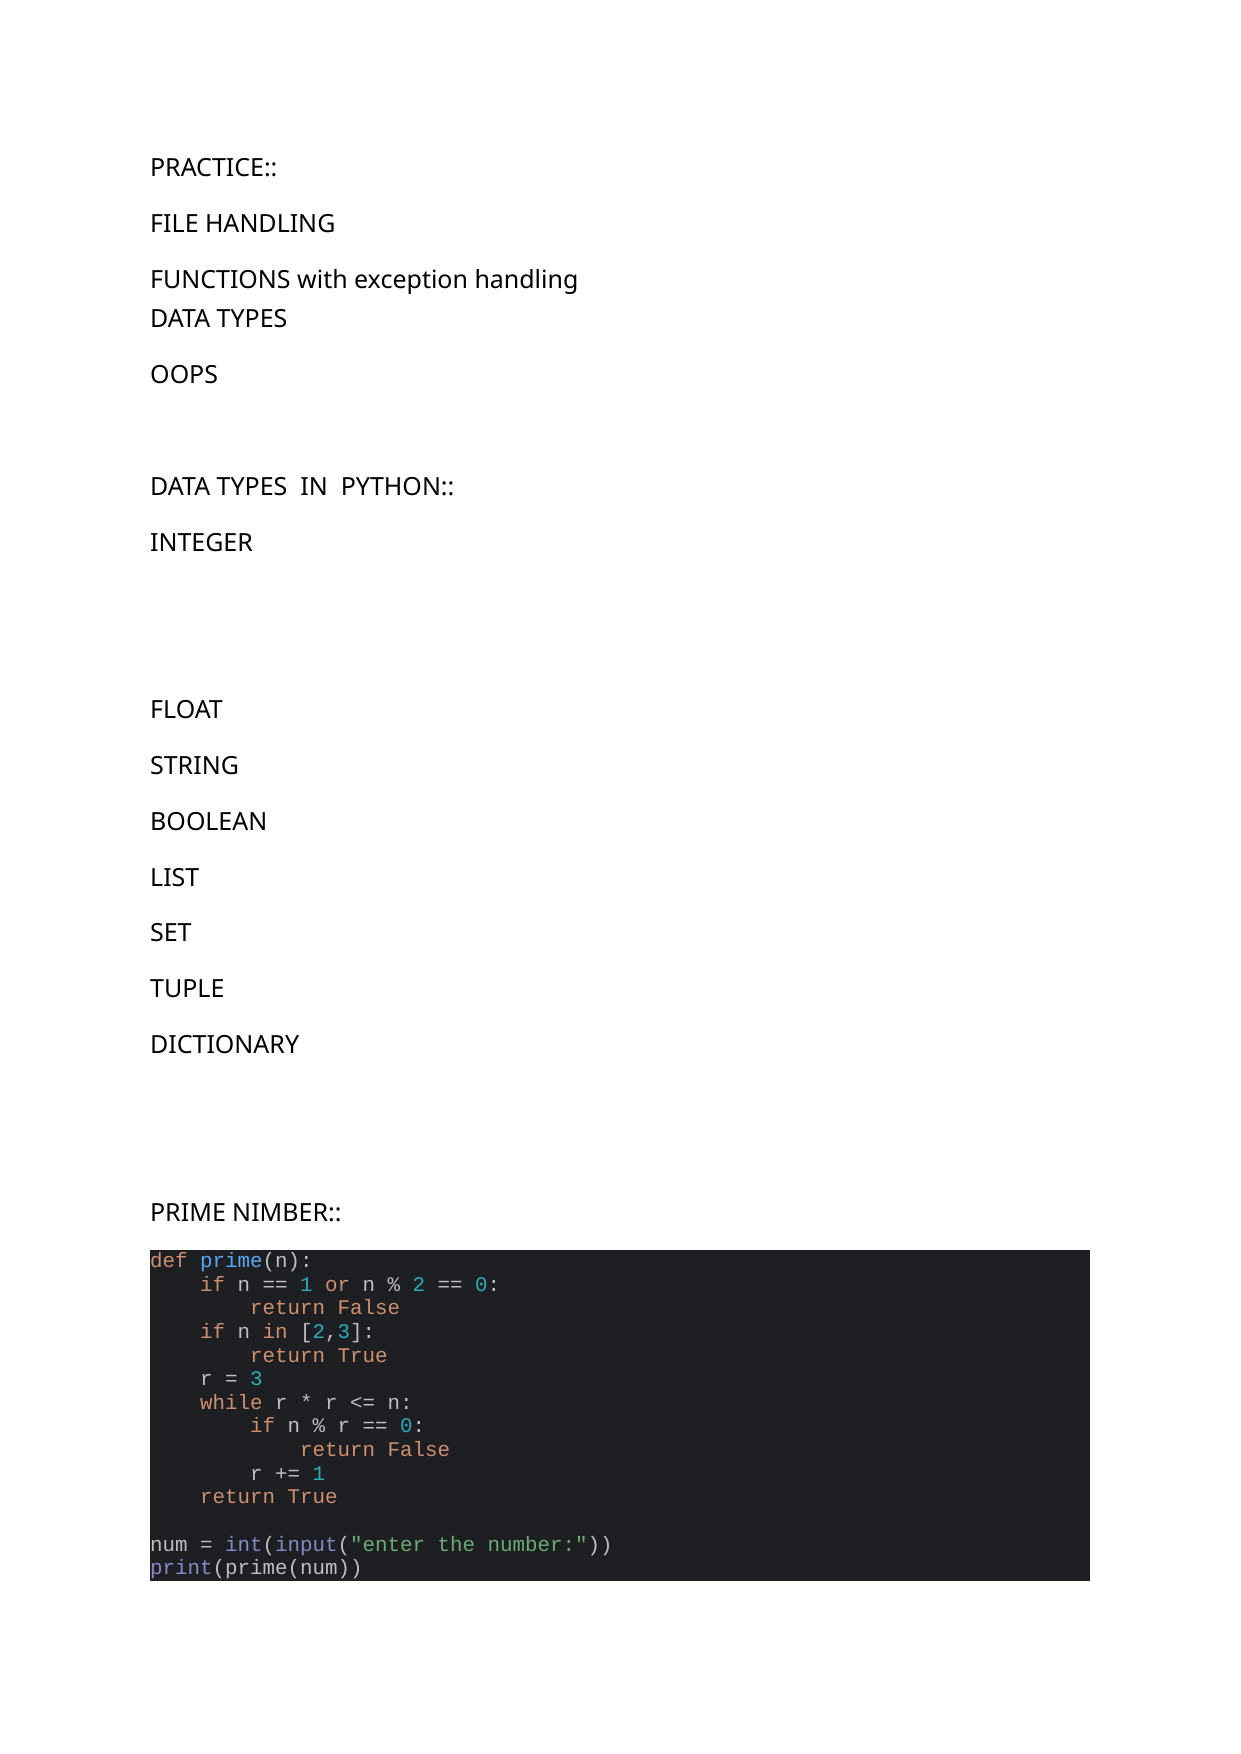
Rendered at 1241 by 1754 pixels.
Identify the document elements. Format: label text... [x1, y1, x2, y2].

text def prime(n): if n == 1 or n % 2 == 0: return False if n in [2,3]: return True r = 3 while r * r <= n: if n % r == 0: return False r += 1 return True num = int(input("enter the number:")) print(prime(num)) [150, 1250, 1090, 1581]
text FUNCTIONS with exception handling DATA TYPES [150, 262, 1090, 335]
text FLOAT [150, 692, 1090, 726]
text PRACTICE:: [150, 150, 1090, 184]
text INTEGER [150, 524, 1090, 558]
text TUPLE [150, 971, 1090, 1005]
text STRING [150, 747, 1090, 782]
text SET [150, 915, 1090, 949]
text BOOLEAN [150, 803, 1090, 837]
text DATA TYPES IN PYTHON:: [150, 468, 1090, 502]
text PRIME NIMBER:: [150, 1194, 1090, 1228]
text OOPS [150, 357, 1090, 391]
text LIST [150, 859, 1090, 893]
text FILE HANDLING [150, 206, 1090, 240]
text DICTIONARY [150, 1027, 1090, 1061]
